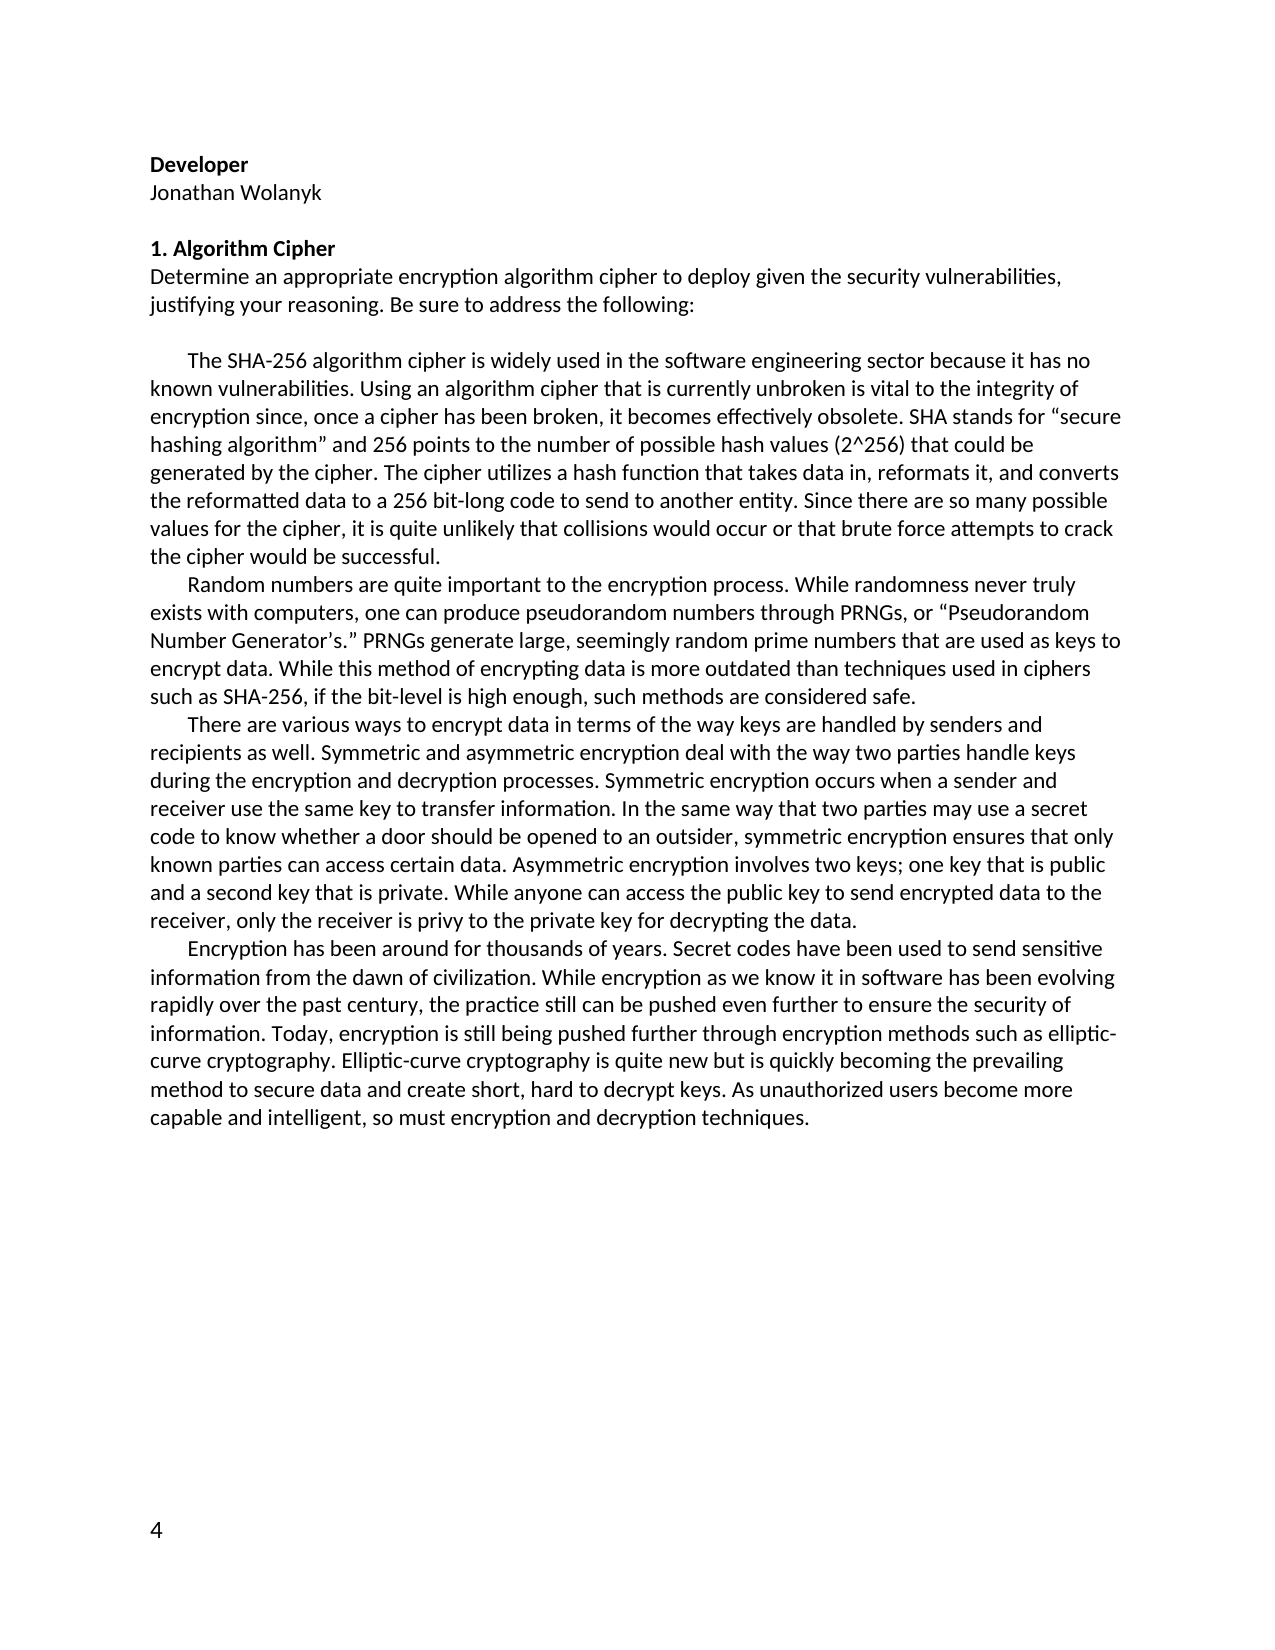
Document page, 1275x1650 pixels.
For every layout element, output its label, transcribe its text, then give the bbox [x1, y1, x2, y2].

subtitle 1. Algorithm Cipher [150, 234, 1125, 262]
text Encryption has been around for thousands of years. Secret codes have been used to send sensitive information from the dawn of civilization. While encryption as we know it in software has been evolving rapidly over the past century, the practice still can be pushed even further to ensure the security of information. Today, encryption is still being pushed further through encryption methods such as elliptic-curve cryptography. Elliptic-curve cryptography is quite new but is quickly becoming the prevailing method to secure data and create short, hard to decrypt keys. As unauthorized users become more capable and intelligent, so must encryption and decryption techniques. [150, 934, 1125, 1131]
subtitle Developer [150, 150, 1125, 178]
text Jonathan Wolanyk [150, 178, 1125, 206]
text Determine an appropriate encryption algorithm cipher to deploy given the security vulnerabilities, justifying your reasoning. Be sure to address the following: [150, 262, 1125, 318]
text The SHA-256 algorithm cipher is widely used in the software engineering sector because it has no known vulnerabilities. Using an algorithm cipher that is currently unbroken is vital to the integrity of encryption since, once a cipher has been broken, it becomes effectively obsolete. SHA stands for “secure hashing algorithm” and 256 points to the number of possible hash values (2^256) that could be generated by the cipher. The cipher utilizes a hash function that takes data in, reformats it, and converts the reformatted data to a 256 bit-long code to send to another entity. Since there are so many possible values for the cipher, it is quite unlikely that collisions would occur or that brute force attempts to crack the cipher would be successful. [150, 346, 1125, 570]
text There are various ways to encrypt data in terms of the way keys are handled by senders and recipients as well. Symmetric and asymmetric encryption deal with the way two parties handle keys during the encryption and decryption processes. Symmetric encryption occurs when a sender and receiver use the same key to transfer information. In the same way that two parties may use a secret code to know whether a door should be opened to an outsider, symmetric encryption ensures that only known parties can access certain data. Asymmetric encryption involves two keys; one key that is public and a second key that is private. While anyone can access the public key to send encrypted data to the receiver, only the receiver is privy to the private key for decrypting the data. [150, 710, 1125, 934]
text Random numbers are quite important to the encryption process. While randomness never truly exists with computers, one can produce pseudorandom numbers through PRNGs, or “Pseudorandom Number Generator’s.” PRNGs generate large, seemingly random prime numbers that are used as keys to encrypt data. While this method of encrypting data is more outdated than techniques used in ciphers such as SHA-256, if the bit-level is high enough, such methods are considered safe. [150, 570, 1125, 710]
